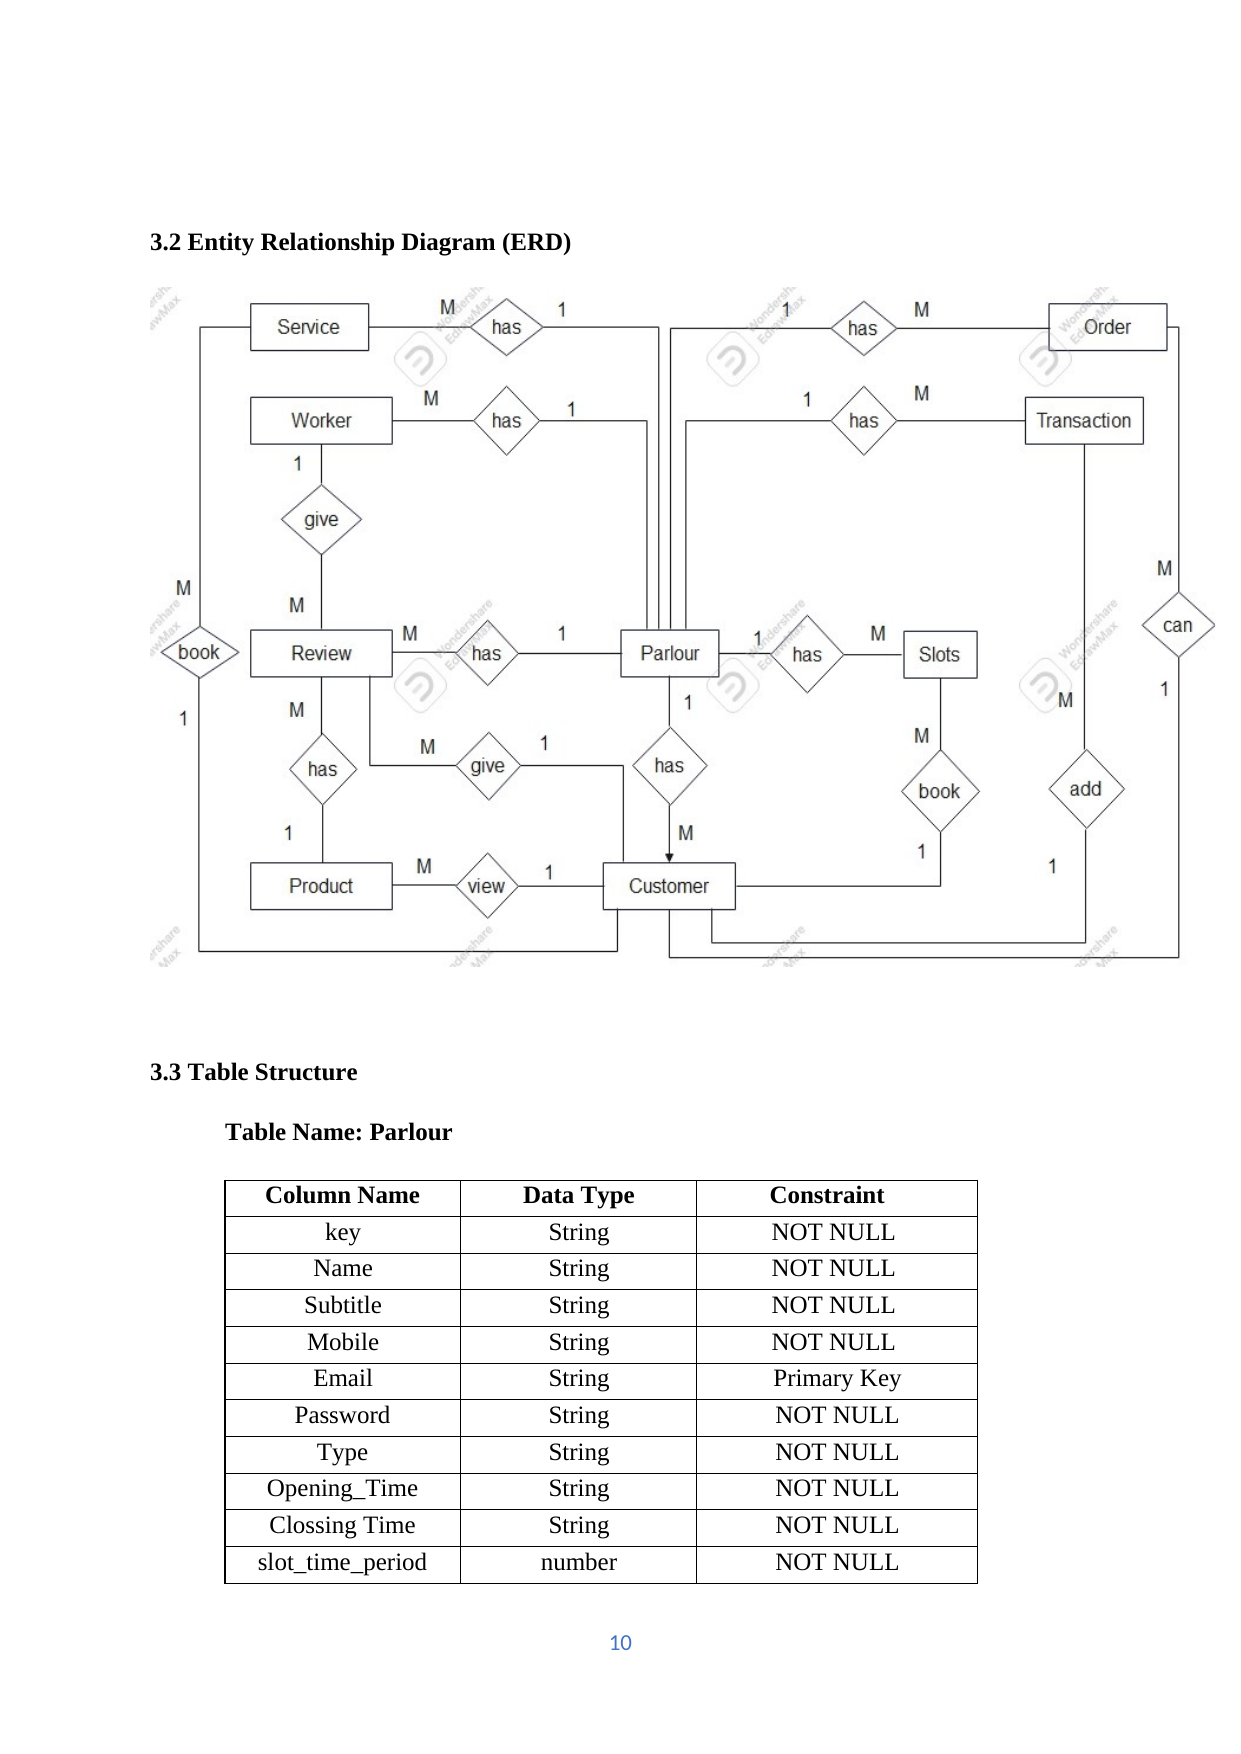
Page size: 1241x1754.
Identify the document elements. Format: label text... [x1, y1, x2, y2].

table_cell NOT NULL [697, 1290, 977, 1326]
table_header Column Name [226, 1181, 460, 1216]
table_cell String [461, 1364, 696, 1399]
table_cell String [461, 1217, 696, 1252]
table_cell NOT NULL [697, 1400, 977, 1436]
table_cell Subtitle [226, 1290, 460, 1326]
table_cell number [461, 1547, 696, 1583]
table_cell String [461, 1437, 696, 1472]
table_cell String [461, 1400, 696, 1436]
text 3.3 Table Structure [150, 1057, 1090, 1086]
table_cell String [461, 1474, 696, 1509]
table_cell slot_time_period [226, 1547, 460, 1583]
table_cell Password [226, 1400, 460, 1436]
table_cell Primary Key [697, 1364, 977, 1399]
table_cell String [461, 1327, 696, 1362]
text 3.2 Entity Relationship Diagram (ERD) [150, 227, 1090, 256]
table_cell Mobile [226, 1327, 460, 1362]
table_cell Name [226, 1254, 460, 1289]
table_cell NOT NULL [697, 1474, 977, 1509]
table_cell Email [226, 1364, 460, 1399]
table_header Constraint [697, 1181, 977, 1216]
table_cell NOT NULL [697, 1437, 977, 1472]
table_cell NOT NULL [697, 1254, 977, 1289]
table_cell key [226, 1217, 460, 1252]
table_cell String [461, 1290, 696, 1326]
table_cell Clossing Time [226, 1510, 460, 1546]
picture [150, 287, 1216, 967]
text Table Name: Parlour [225, 1117, 643, 1146]
table_cell NOT NULL [697, 1217, 977, 1252]
table_cell String [461, 1510, 696, 1546]
table_header Data Type [461, 1181, 696, 1216]
table_cell Opening_Time [226, 1474, 460, 1509]
table_cell NOT NULL [697, 1510, 977, 1546]
table_cell NOT NULL [697, 1547, 977, 1583]
table_cell NOT NULL [697, 1327, 977, 1362]
table_cell Type [226, 1437, 460, 1472]
table_cell String [461, 1254, 696, 1289]
